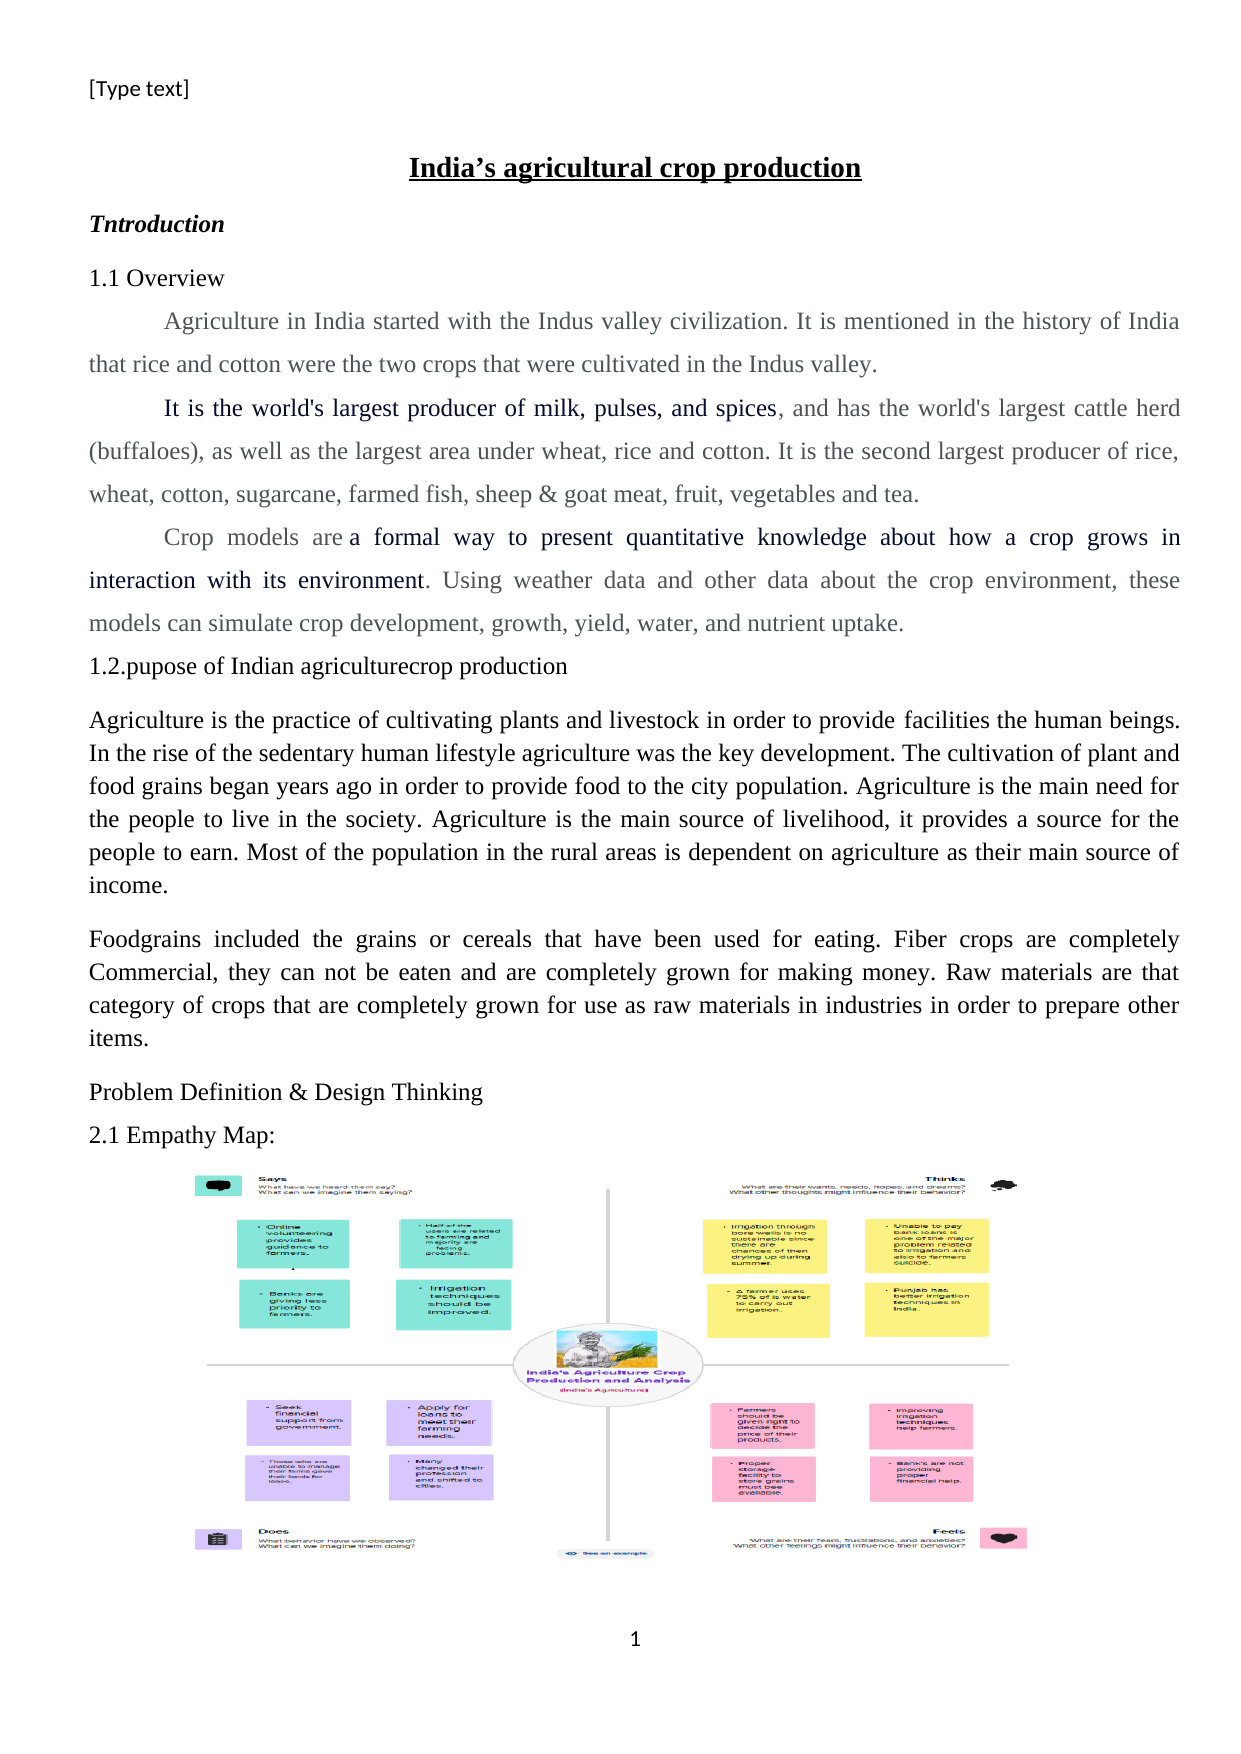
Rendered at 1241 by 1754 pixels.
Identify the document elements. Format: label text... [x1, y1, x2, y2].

picture [174, 1163, 1096, 1561]
text Tntroduction [89, 209, 1181, 238]
text Agriculture is the practice of cultivating plants and livestock in order to provide facilities the human beings. In the rise of the sedentary human lifestyle agriculture was the key development. The cultivation of plant and food grains began years ago in order to provide food to the city population. Agriculture is the main need for the people to live in the society. Agriculture is the main source of livelihood, it provides a source for the people to earn. Most of the population in the rural areas is dependent on agriculture as their main source of income. [89, 705, 1181, 899]
text It is the world's largest producer of milk, pulses, and spices, and has the world's largest cattle herd (buffaloes), as well as the largest area under wheat, rice and cotton. It is the second largest producer of rice, wheat, cotton, sugarcane, farmed fish, sheep & goat meat, fruit, vegetables and tea. [89, 393, 1181, 436]
text 1.1 Overview [89, 263, 1181, 292]
text 1.2.pupose of Indian agriculturecrop production [89, 651, 1181, 680]
text Problem Definition & Design Thinking [89, 1077, 1181, 1106]
text Agriculture in India started with the Indus valley civilization. It is mentioned in the history of India that rice and cotton were the two crops that were cultivated in the Indus valley. [89, 306, 1181, 378]
text Foodgrains included the grains or cereals that have been used for eating. Fiber crops are completely Commercial, they can not be eaten and are completely grown for making money. Raw materials are that category of crops that are completely grown for use as raw materials in industries in order to prepare other items. [89, 924, 1181, 1052]
text India’s agricultural crop production [89, 150, 1181, 183]
text 2.1 Empathy Map: [89, 1120, 1181, 1149]
text Crop models are a formal way to present quantitative knowledge about how a crop grows in interaction with its environment. Using weather data and other data about the crop environment, these models can simulate crop development, growth, yield, water, and nutrient uptake. [89, 522, 1181, 637]
text It is the world's largest producer of milk, pulses, and spices, and has the world's largest cattle herd (buffaloes), as well as the largest area under wheat, rice and cotton. It is the second largest producer of rice, wheat, cotton, sugarcane, farmed fish, sheep & goat meat, fruit, vegetables and tea. [89, 464, 1181, 508]
